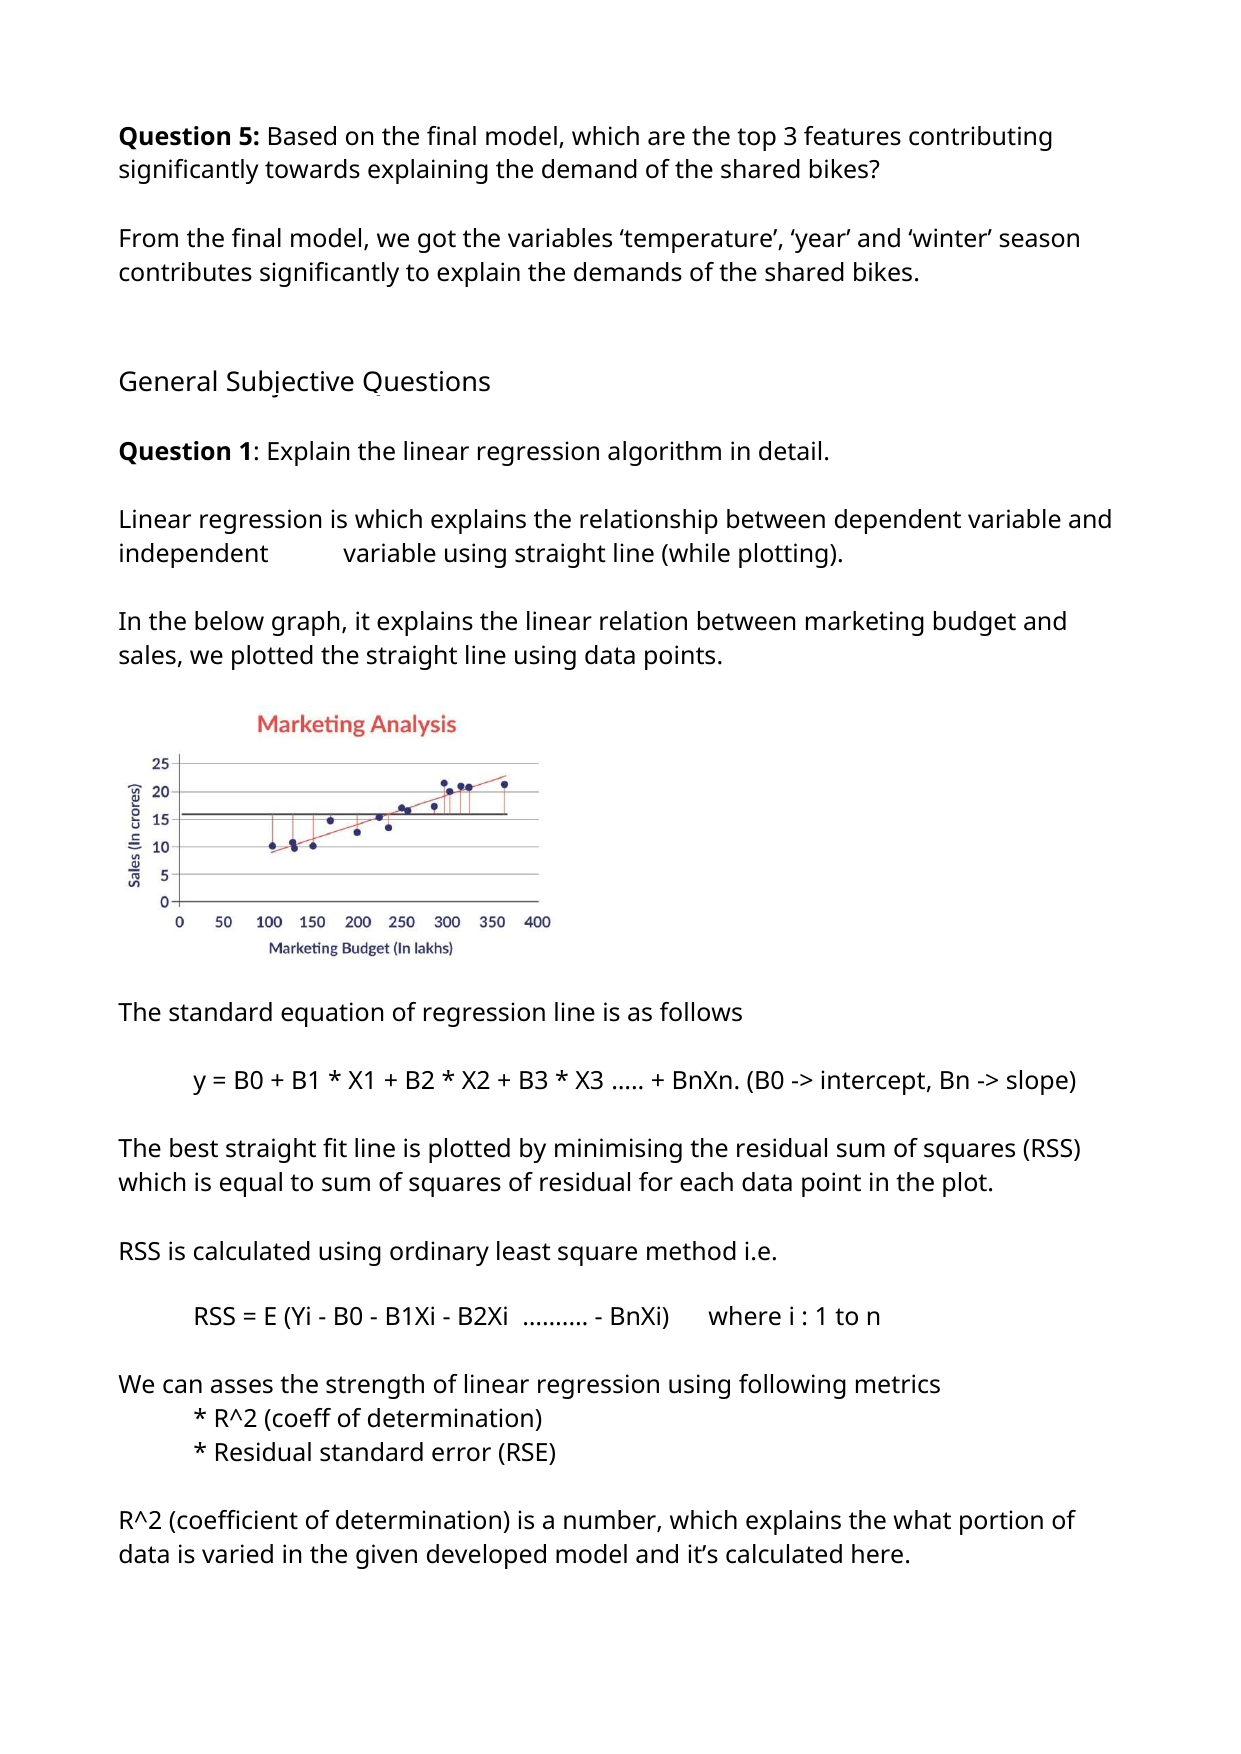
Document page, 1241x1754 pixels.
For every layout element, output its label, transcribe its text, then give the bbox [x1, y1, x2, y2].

text We can asses the strength of linear regression using following metrics [118, 1367, 1122, 1401]
text R^2 (coefficient of determination) is a number, which explains the what portion of data is varied in the given developed model and it’s calculated here. [118, 1503, 1122, 1571]
text Question 5: Based on the final model, which are the top 3 features contributing significantly towards explaining the demand of the shared bikes? [118, 118, 1122, 186]
text The standard equation of regression line is as follows [118, 995, 1122, 1029]
text y = B0 + B1 * X1 + B2 * X2 + B3 * X3 ….. + BnXn. (B0 -> intercept, Bn -> slope) [118, 1063, 1122, 1097]
text Question 1: Explain the linear regression algorithm in detail. [118, 433, 1122, 467]
text From the final model, we got the variables ‘temperature’, ‘year’ and ‘winter’ season contributes significantly to explain the demands of the shared bikes. [118, 220, 1122, 288]
picture [124, 705, 556, 961]
text In the below graph, it explains the linear relation between marketing budget and sales, we plotted the straight line using data points. [118, 603, 1122, 672]
text RSS = E (Yi - B0 - B1Xi - B2Xi …….… - BnXi) where i : 1 to n [118, 1298, 1122, 1332]
text The best straight fit line is plotted by minimising the residual sum of squares (RSS) which is equal to sum of squares of residual for each data point in the plot. [118, 1131, 1122, 1199]
text * Residual standard error (RSE) [118, 1435, 1122, 1469]
text Linear regression is which explains the relationship between dependent variable and independent variable using straight line (while plotting). [118, 501, 1122, 569]
text * R^2 (coeff of determination) [118, 1401, 1122, 1435]
text General Subjective Questions [118, 362, 1122, 399]
text RSS is calculated using ordinary least square method i.e. [118, 1233, 1122, 1267]
